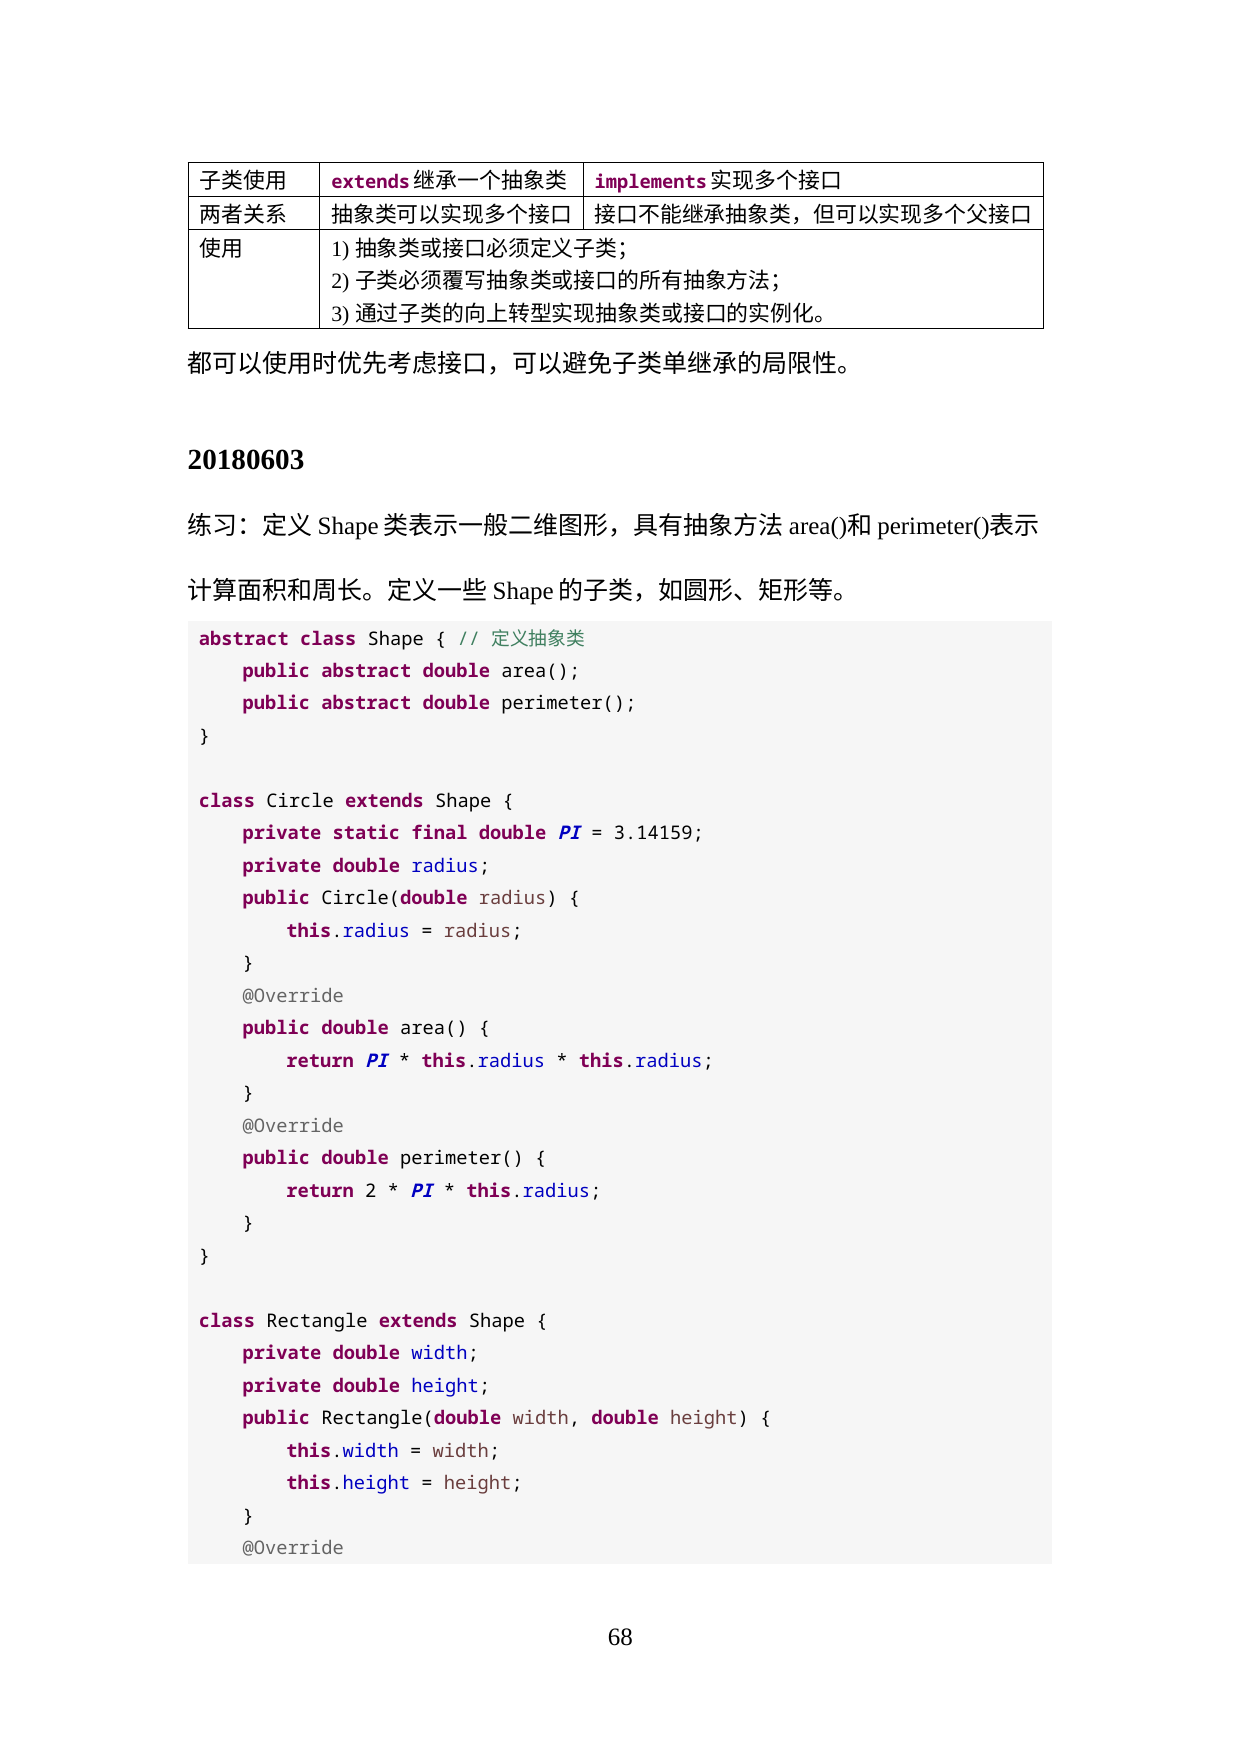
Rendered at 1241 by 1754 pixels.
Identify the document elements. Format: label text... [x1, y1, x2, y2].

text 都可以使用时优先考虑接口，可以避免子类单继承的局限性。 [187, 329, 1053, 394]
table_cell 两者关系 [189, 197, 319, 229]
table_cell extends继承一个抽象类 [320, 163, 583, 196]
table_cell implements实现多个接口 [584, 163, 1043, 196]
text 练习：定义Shape类表示一般二维图形，具有抽象方法area()和perimeter()表示计算面积和周长。定义一些Shape的子类，如圆形、矩形等。 [187, 491, 1053, 621]
table_cell 1) 抽象类或接口必须定义子类； 2) 子类必须覆写抽象类或接口的所有抽象方法； 3) 通过子类的向上转型实现抽象类或接口的实例化。 [320, 230, 1043, 328]
table_cell 接口不能继承抽象类，但可以实现多个父接口 [584, 197, 1043, 229]
table_cell 子类使用 [189, 163, 319, 196]
text 20180603 [187, 426, 1053, 491]
table_cell 使用 [189, 230, 319, 328]
table_cell 抽象类可以实现多个接口 [320, 197, 583, 229]
